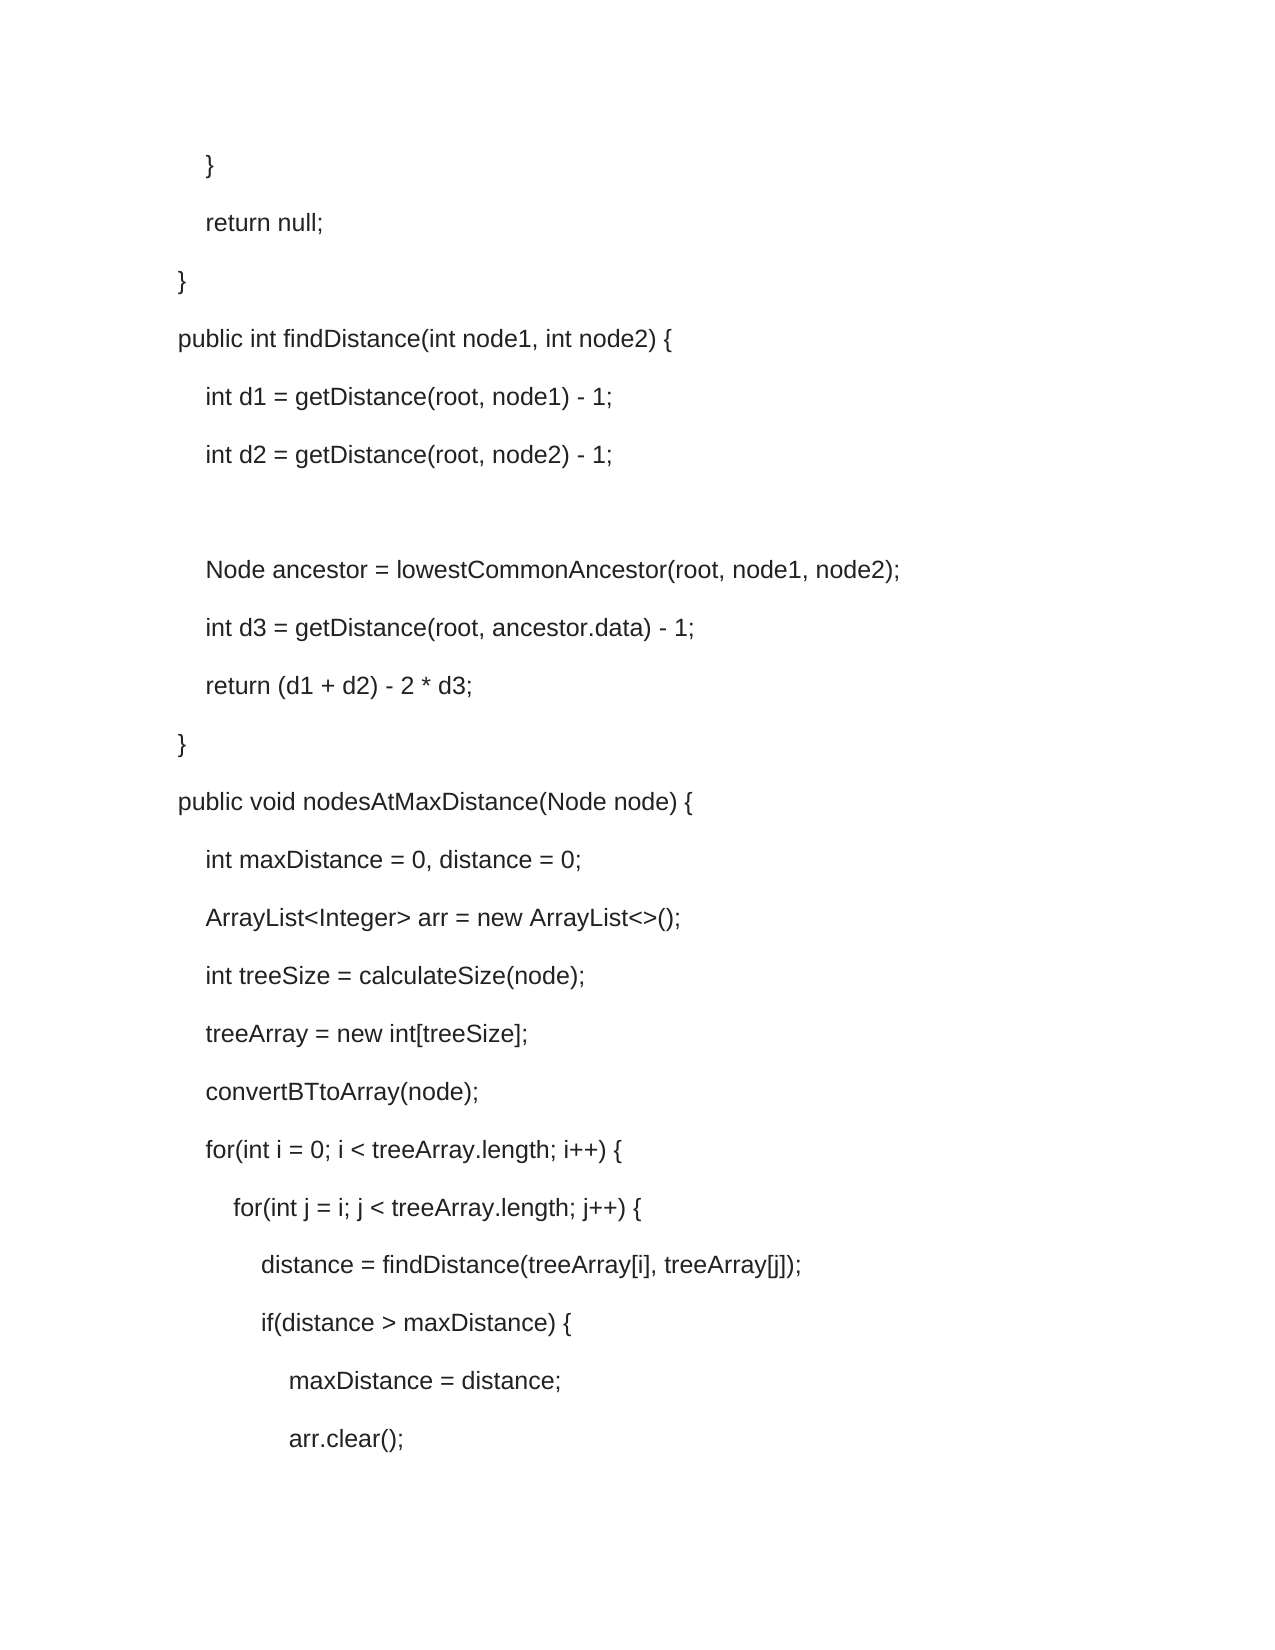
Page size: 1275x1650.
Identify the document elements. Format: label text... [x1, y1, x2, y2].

text public int findDistance(int node1, int node2) { [150, 324, 1125, 352]
text int d2 = getDistance(root, node2) - 1; [150, 439, 1125, 468]
text } [150, 150, 1125, 179]
text int treeSize = calculateSize(node); [150, 961, 1125, 989]
text } [150, 266, 1125, 294]
text int d3 = getDistance(root, ancestor.data) - 1; [150, 613, 1125, 642]
text for(int j = i; j < treeArray.length; j++) { [150, 1192, 1125, 1221]
text return null; [150, 208, 1125, 237]
text int maxDistance = 0, distance = 0; [150, 845, 1125, 874]
text treeArray = new int[treeSize]; [150, 1019, 1125, 1047]
text int d1 = getDistance(root, node1) - 1; [150, 382, 1125, 410]
text maxDistance = distance; [150, 1366, 1125, 1395]
text if(distance > maxDistance) { [150, 1308, 1125, 1337]
text distance = findDistance(treeArray[i], treeArray[j]); [150, 1250, 1125, 1279]
text ArrayList<Integer> arr = new ArrayList<>(); [150, 903, 1125, 932]
text public void nodesAtMaxDistance(Node node) { [150, 787, 1125, 816]
text return (d1 + d2) - 2 * d3; [150, 671, 1125, 700]
text Node ancestor = lowestCommonAncestor(root, node1, node2); [150, 555, 1125, 584]
text convertBTtoArray(node); [150, 1077, 1125, 1105]
text for(int i = 0; i < treeArray.length; i++) { [150, 1134, 1125, 1163]
text arr.clear(); [150, 1424, 1125, 1453]
text } [150, 729, 1125, 758]
